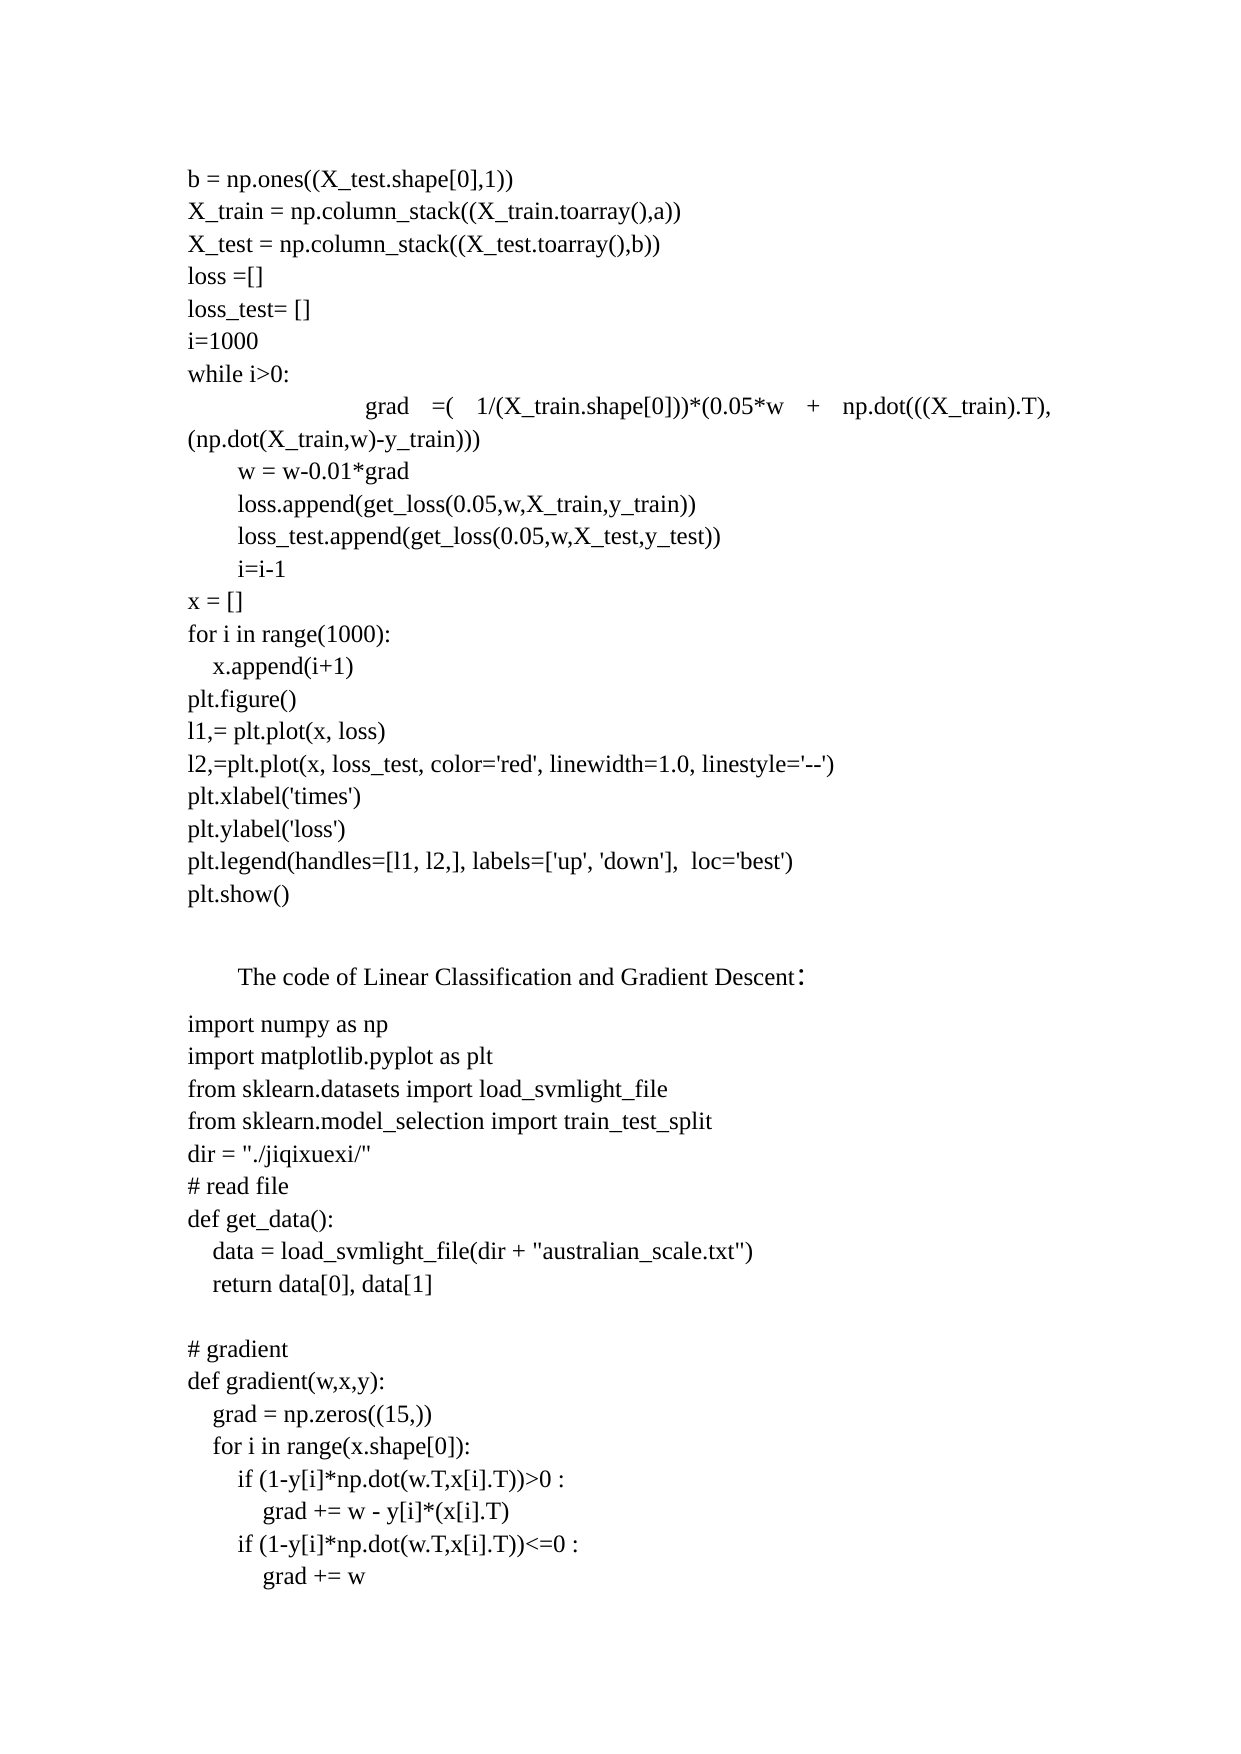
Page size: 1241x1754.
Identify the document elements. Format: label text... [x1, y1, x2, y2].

list l2,=plt.plot(x, loss_test, color='red', linewidth=1.0, linestyle='--') [187, 747, 1053, 779]
list data = load_svmlight_file(dir + "australian_scale.txt") [187, 1234, 1053, 1267]
list dir = "./jiqixuexi/" [187, 1137, 1053, 1169]
list w = w-0.01*grad [187, 454, 1053, 487]
list b = np.ones((X_test.shape[0],1)) [187, 162, 1053, 194]
list loss_test.append(get_loss(0.05,w,X_test,y_test)) [187, 519, 1053, 552]
list def get_data(): [187, 1202, 1053, 1234]
list from sklearn.model_selection import train_test_split [187, 1104, 1053, 1137]
list grad = np.zeros((15,)) [187, 1397, 1053, 1429]
list from sklearn.datasets import load_svmlight_file [187, 1072, 1053, 1104]
list X_test = np.column_stack((X_test.toarray(),b)) [187, 227, 1053, 259]
list X_train = np.column_stack((X_train.toarray(),a)) [187, 194, 1053, 227]
list plt.xlabel('times') [187, 779, 1053, 812]
list for i in range(x.shape[0]): [187, 1429, 1053, 1462]
list grad += w [187, 1559, 1053, 1592]
list return data[0], data[1] [187, 1267, 1053, 1299]
list import numpy as np [187, 1007, 1053, 1039]
list if (1-y[i]*np.dot(w.T,x[i].T))<=0 : [187, 1527, 1053, 1559]
list grad =( 1/(X_train.shape[0]))*(0.05*w + np.dot(((X_train).T),(np.dot(X_train,w)-y_train))) [187, 389, 1053, 454]
list def gradient(w,x,y): [187, 1364, 1053, 1397]
text The code of Linear Classification and Gradient Descent： [187, 942, 1053, 1007]
list plt.figure() [187, 682, 1053, 714]
list import matplotlib.pyplot as plt [187, 1039, 1053, 1072]
list for i in range(1000): [187, 617, 1053, 649]
list # read file [187, 1169, 1053, 1202]
list l1,= plt.plot(x, loss) [187, 714, 1053, 747]
list plt.ylabel('loss') [187, 812, 1053, 844]
list plt.legend(handles=[l1, l2,], labels=['up', 'down'], loc='best') [187, 844, 1053, 877]
list if (1-y[i]*np.dot(w.T,x[i].T))>0 : [187, 1462, 1053, 1494]
list grad += w - y[i]*(x[i].T) [187, 1494, 1053, 1527]
list loss =[] [187, 259, 1053, 292]
list loss.append(get_loss(0.05,w,X_train,y_train)) [187, 487, 1053, 519]
list # gradient [187, 1332, 1053, 1364]
list plt.show() [187, 877, 1053, 909]
list while i>0: [187, 357, 1053, 389]
list i=1000 [187, 324, 1053, 357]
list loss_test= [] [187, 292, 1053, 324]
list x.append(i+1) [187, 649, 1053, 682]
list i=i-1 [187, 552, 1053, 584]
list x = [] [187, 584, 1053, 617]
